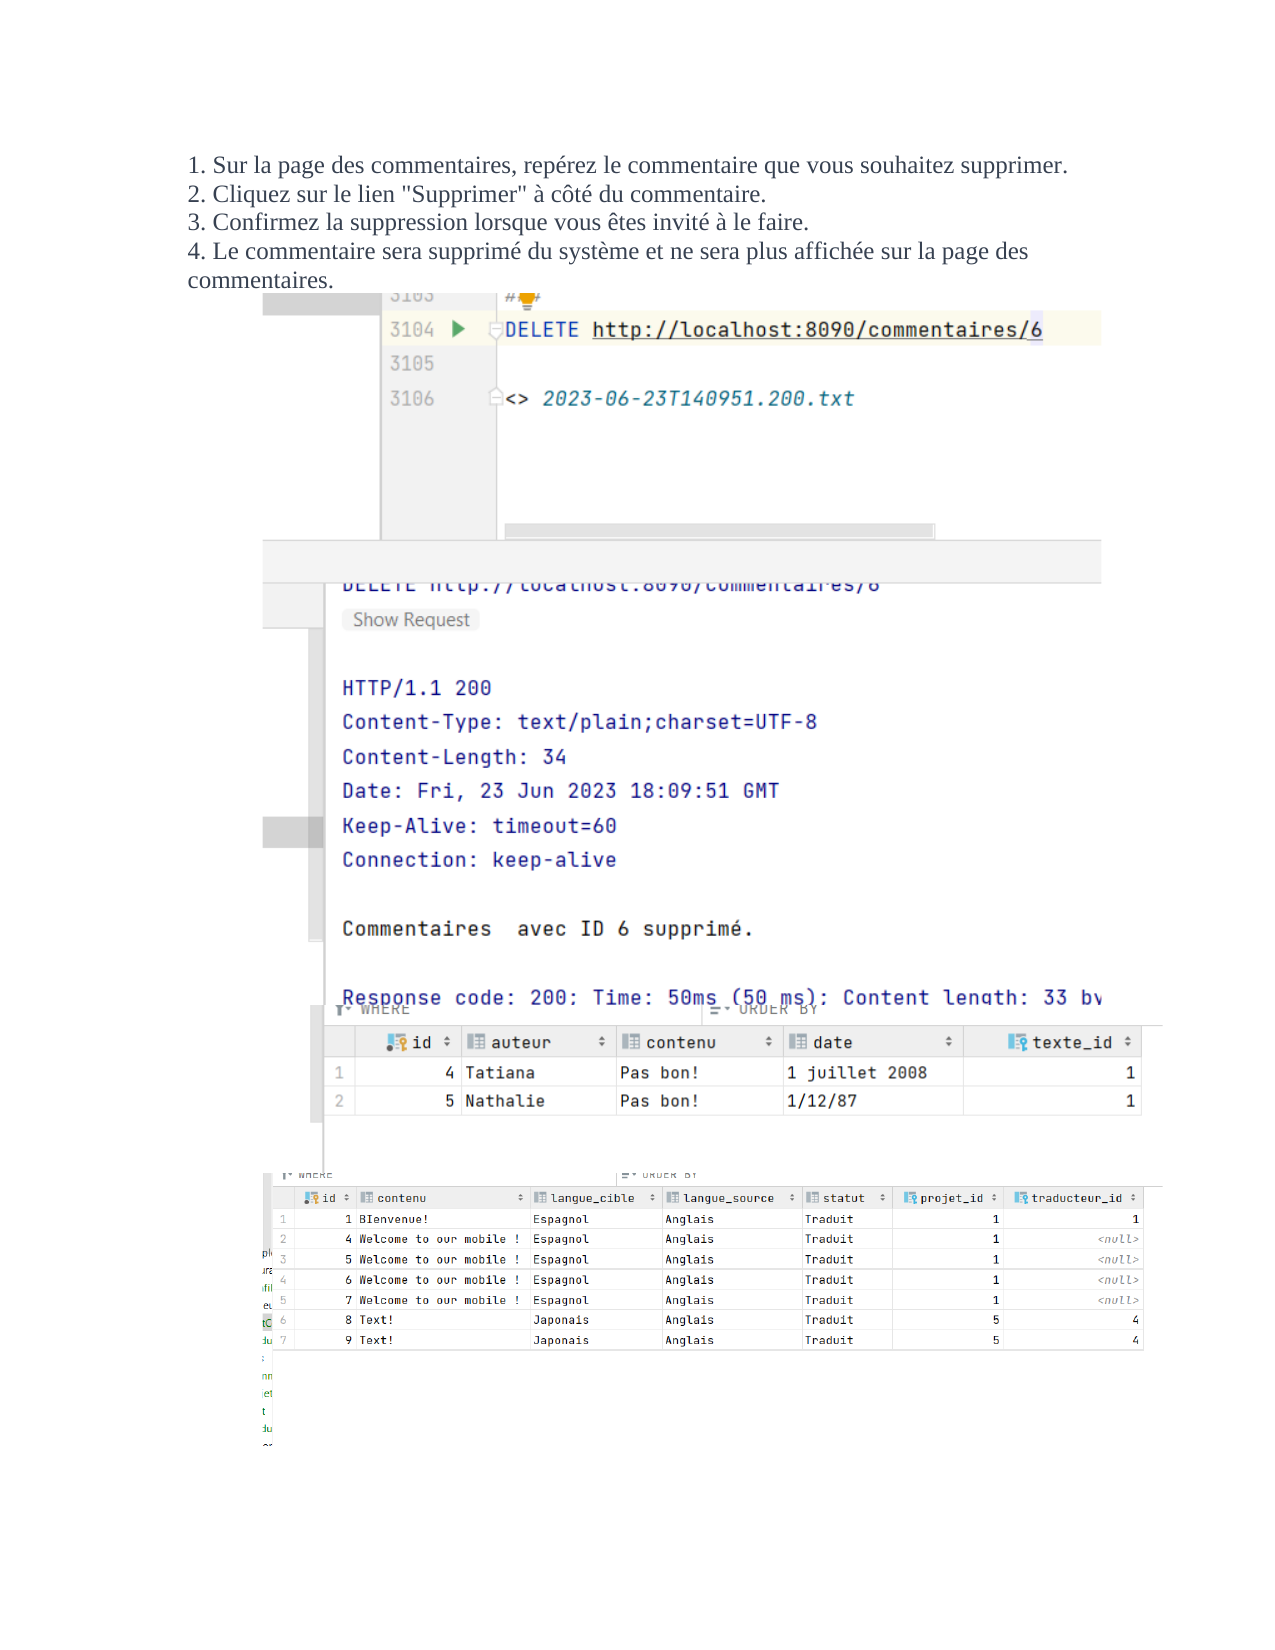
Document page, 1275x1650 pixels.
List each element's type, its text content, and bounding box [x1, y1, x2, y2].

picture [262, 293, 1163, 1446]
text 4. Le commentaire sera supprimé du système et ne sera plus affichée sur la page des commentaires. [187, 236, 1087, 294]
text 3. Confirmez la suppression lorsque vous êtes invité à le faire. [187, 207, 1087, 236]
text 1. Sur la page des commentaires, repérez le commentaire que vous souhaitez supprimer. [187, 150, 1087, 179]
text 2. Cliquez sur le lien "Supprimer" à côté du commentaire. [187, 179, 1087, 207]
